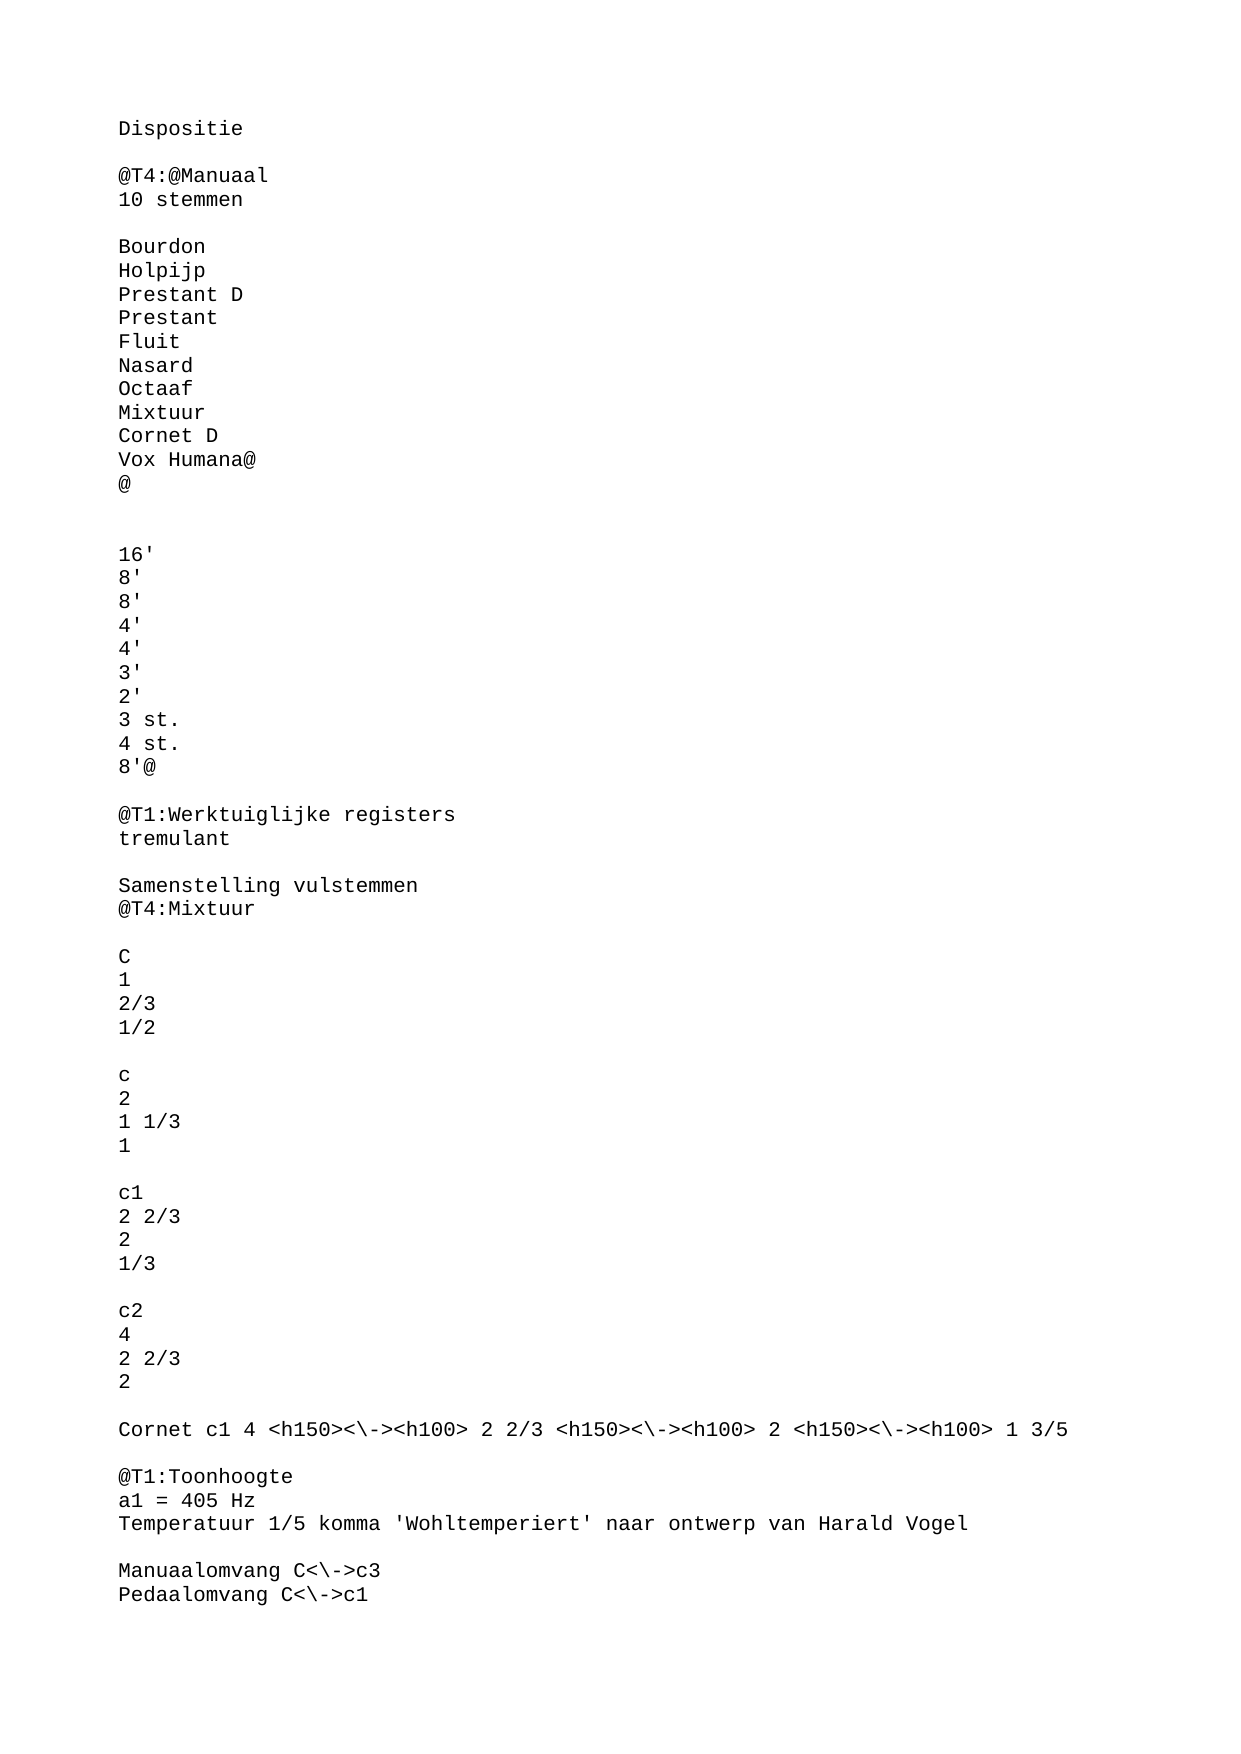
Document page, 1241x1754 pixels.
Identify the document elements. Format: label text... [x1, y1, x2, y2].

text 1 [118, 1135, 1122, 1158]
text 8' [118, 567, 1122, 591]
text Samenstelling vulstemmen [118, 875, 1122, 898]
text tremulant [118, 827, 1122, 851]
text 8'@ [118, 757, 1122, 780]
text Fluit [118, 331, 1122, 354]
text 4' [118, 638, 1122, 662]
text 1/2 [118, 1017, 1122, 1040]
text 2 2/3 [118, 1348, 1122, 1371]
text 3 st. [118, 709, 1122, 733]
text 2 [118, 1229, 1122, 1253]
text 8' [118, 591, 1122, 615]
text @ [118, 473, 1122, 496]
text C [118, 946, 1122, 969]
text 16' [118, 544, 1122, 567]
text @T4:Mixtuur [118, 898, 1122, 922]
text 3' [118, 662, 1122, 686]
text 4' [118, 615, 1122, 638]
text c [118, 1064, 1122, 1088]
text c2 [118, 1300, 1122, 1324]
text @T4:@Manuaal [118, 165, 1122, 189]
text Dispositie [118, 118, 1122, 142]
text 2 2/3 [118, 1206, 1122, 1229]
text Manuaalomvang C<\->c3 [118, 1561, 1122, 1584]
text Holpijp [118, 260, 1122, 284]
text 1 1/3 [118, 1111, 1122, 1135]
text Temperatuur 1/5 komma 'Wohltemperiert' naar ontwerp van Harald Vogel [118, 1513, 1122, 1537]
text 4 [118, 1324, 1122, 1348]
text Vox Humana@ [118, 449, 1122, 473]
text Prestant D [118, 284, 1122, 307]
text 2/3 [118, 993, 1122, 1017]
text 2 [118, 1371, 1122, 1395]
text 4 st. [118, 733, 1122, 757]
text Mixtuur [118, 402, 1122, 426]
text 1 [118, 969, 1122, 993]
text 1/3 [118, 1253, 1122, 1277]
text 2 [118, 1088, 1122, 1111]
text 2' [118, 686, 1122, 709]
text Cornet c1 4 <h150><\-><h100> 2 2/3 <h150><\-><h100> 2 <h150><\-><h100> 1 3/5 [118, 1419, 1122, 1442]
text Pedaalomvang C<\->c1 [118, 1584, 1122, 1608]
text 10 stemmen [118, 189, 1122, 213]
text a1 = 405 Hz [118, 1489, 1122, 1513]
text c1 [118, 1182, 1122, 1206]
text Nasard [118, 354, 1122, 378]
text Octaaf [118, 378, 1122, 402]
text Bourdon [118, 236, 1122, 260]
text @T1:Werktuiglijke registers [118, 804, 1122, 827]
text @T1:Toonhoogte [118, 1466, 1122, 1489]
text Prestant [118, 307, 1122, 331]
text Cornet D [118, 426, 1122, 449]
